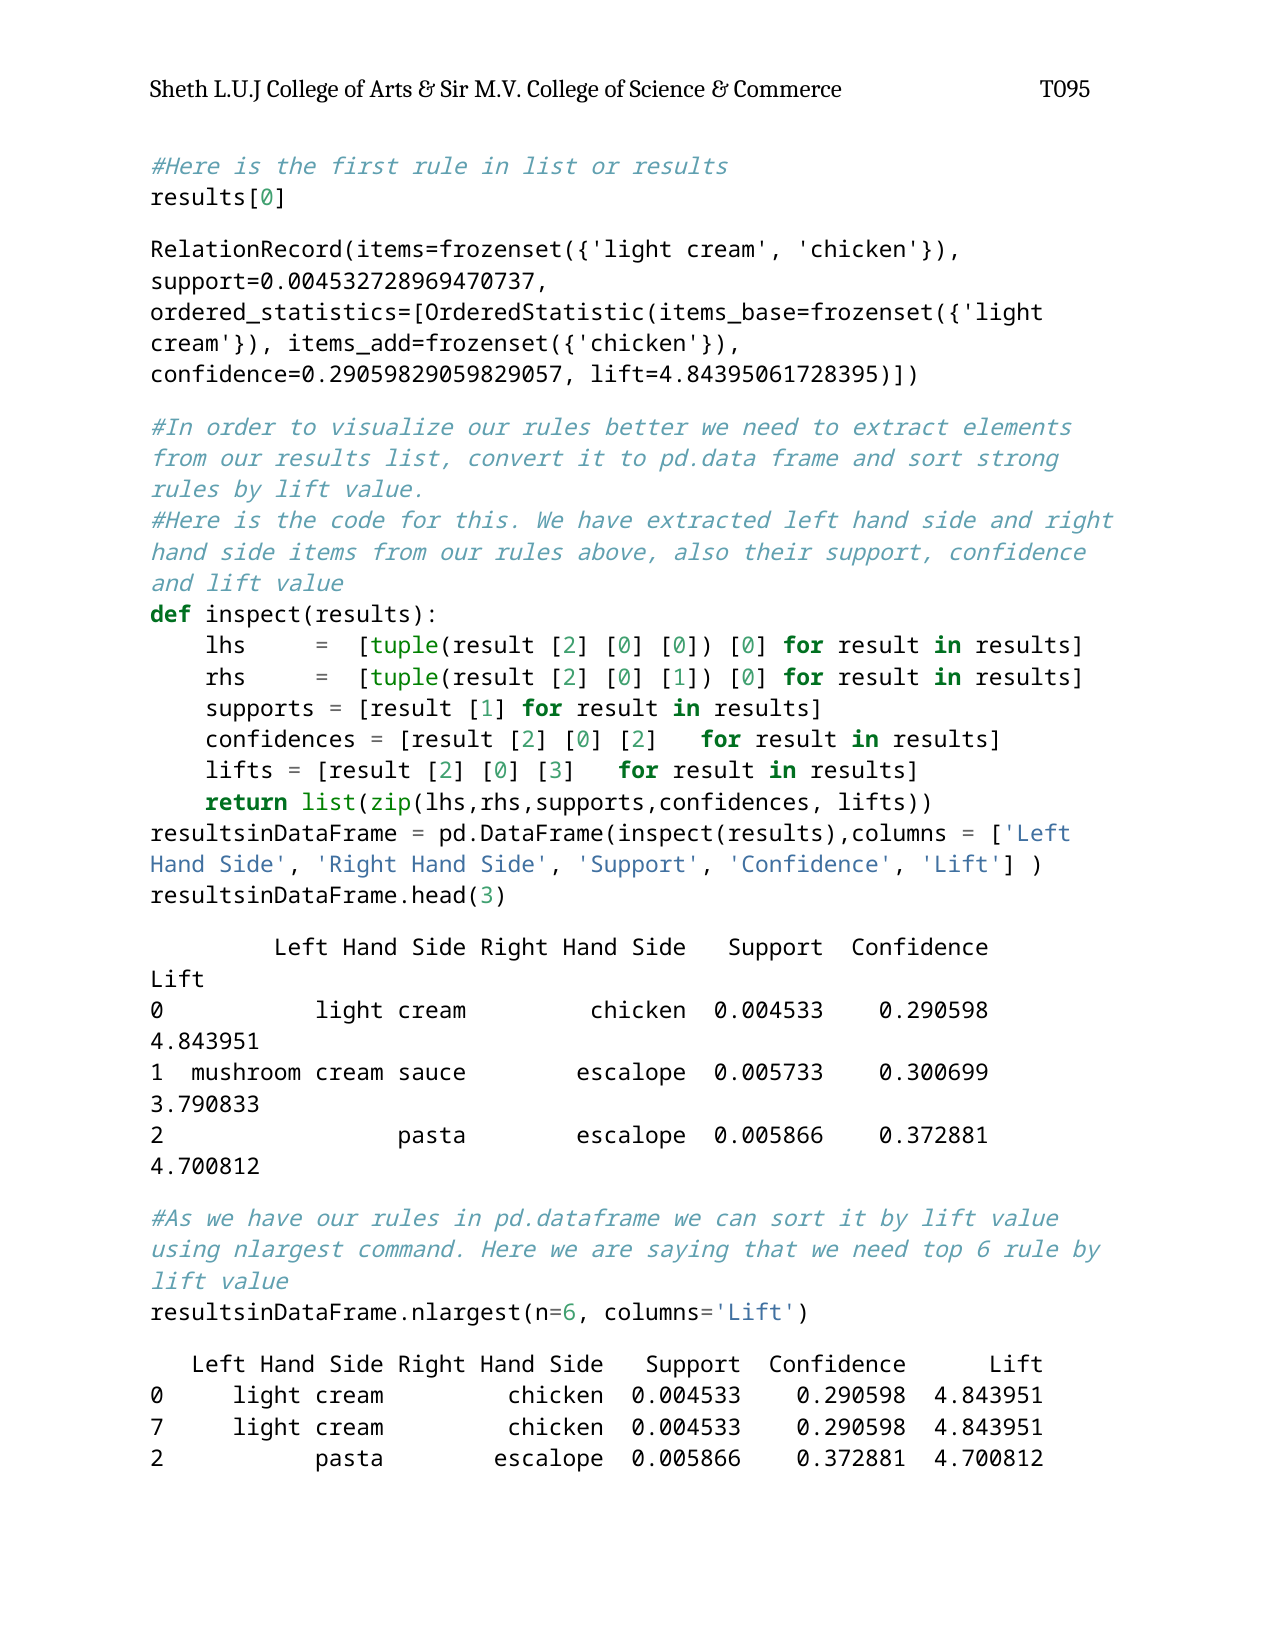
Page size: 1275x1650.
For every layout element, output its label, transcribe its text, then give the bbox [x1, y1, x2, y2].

text #As we have our rules in pd.dataframe we can sort it by lift value using nlargest command. Here we are saying that we need top 6 rule by lift value resultsinDataFrame.nlargest(n=6, columns='Lift') [150, 1202, 1125, 1327]
text #Here is the first rule in list or results results[0] [150, 150, 1125, 212]
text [150, 1348, 1125, 1473]
text RelationRecord(items=frozenset({'light cream', 'chicken'}), support=0.004532728969470737, ordered_statistics=[OrderedStatistic(items_base=frozenset({'light cream'}), items_add=frozenset({'chicken'}), confidence=0.29059829059829057, lift=4.84395061728395)]) [150, 233, 1125, 389]
text #In order to visualize our rules better we need to extract elements from our results list, convert it to pd.data frame and sort strong rules by lift value. #Here is the code for this. We have extracted left hand side and right hand side items from our rules above, also their support, confidence and lift value def inspect(results): lhs = [tuple(result [2] [0] [0]) [0] for result in results] rhs = [tuple(result [2] [0] [1]) [0] for result in results] supports = [result [1] for result in results] confidences = [result [2] [0] [2] for result in results] lifts = [result [2] [0] [3] for result in results] return list(zip(lhs,rhs,supports,confidences, lifts)) resultsinDataFrame = pd.DataFrame(inspect(results),columns = ['Left Hand Side', 'Right Hand Side', 'Support', 'Confidence', 'Lift'] ) resultsinDataFrame.head(3) [150, 410, 1125, 910]
text Left Hand Side Right Hand Side Support Confidence Lift 0 light cream chicken 0.004533 0.290598 4.843951 1 mushroom cream sauce escalope 0.005733 0.300699 3.790833 2 pasta escalope 0.005866 0.372881 4.700812 [150, 931, 1125, 1181]
